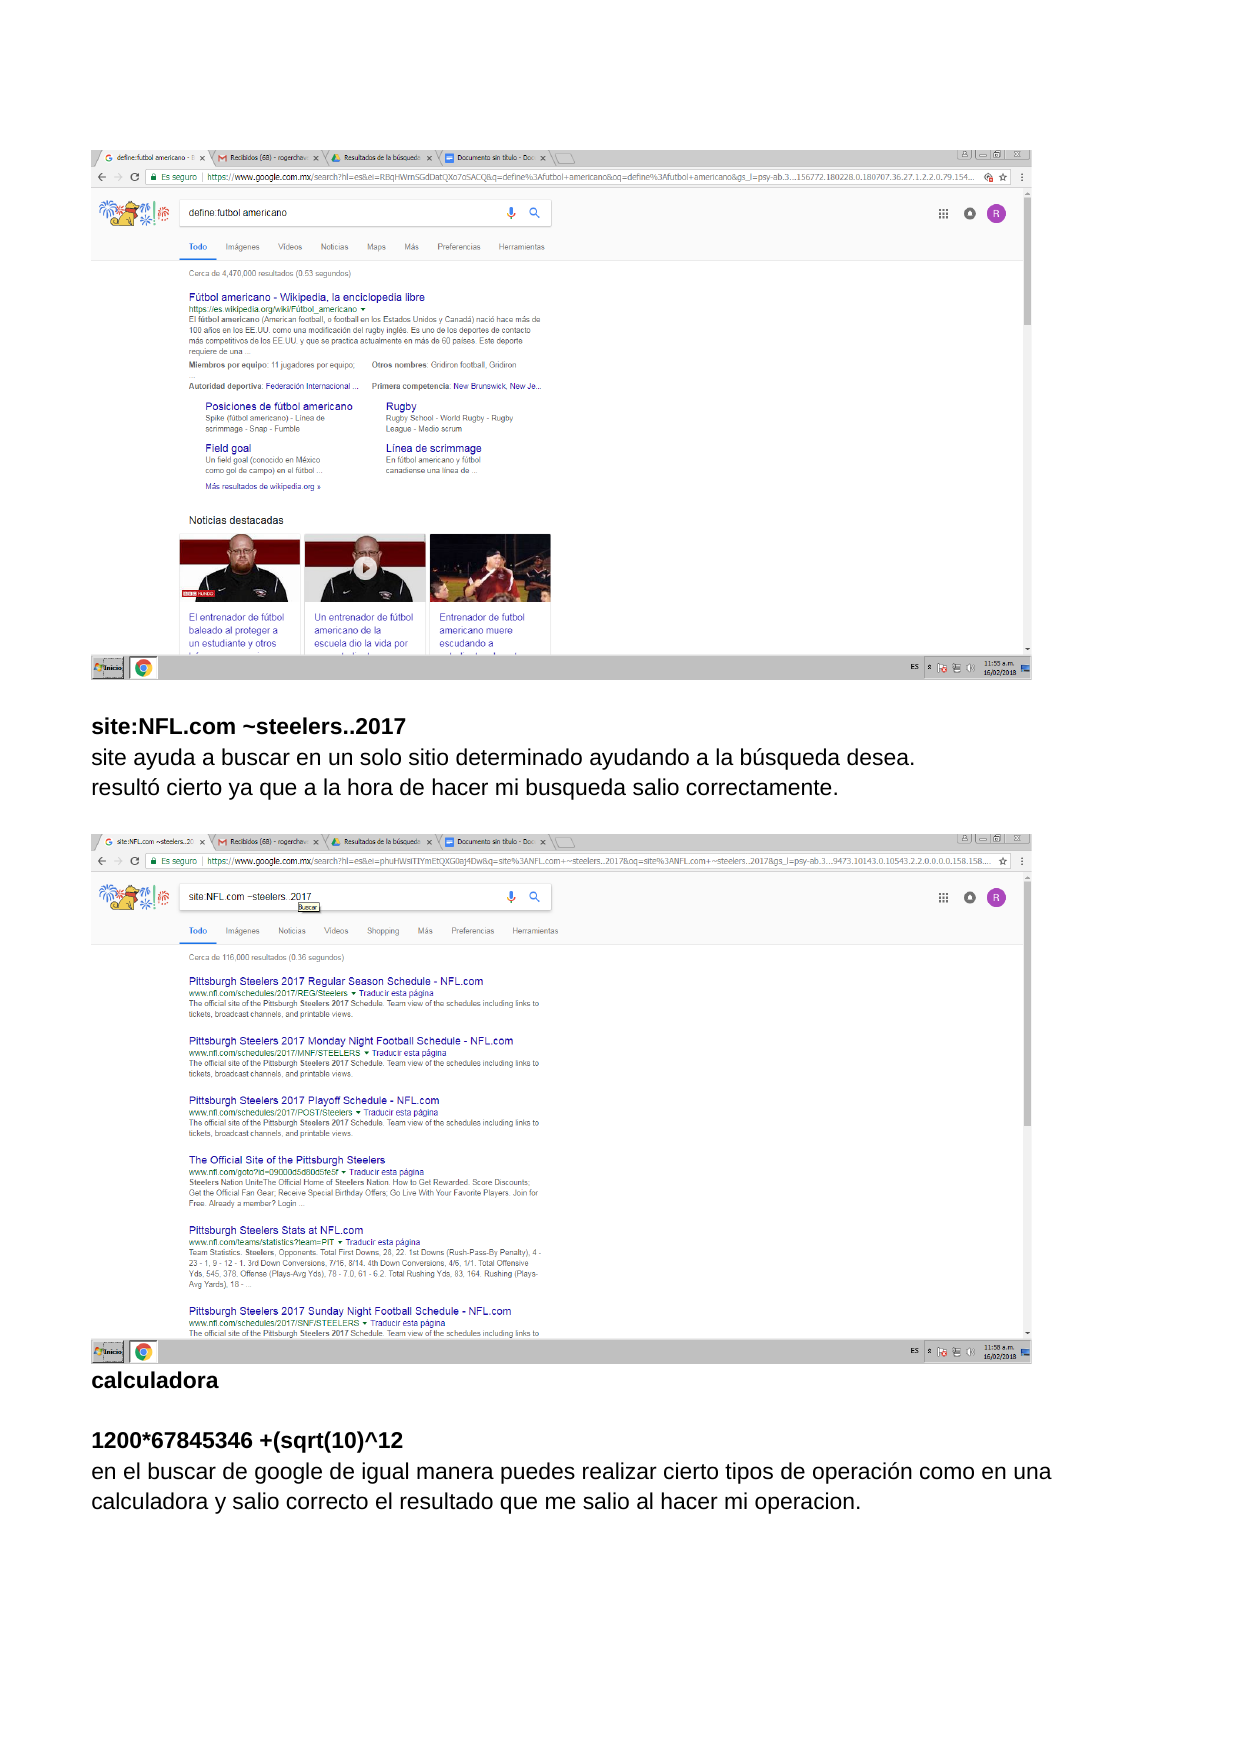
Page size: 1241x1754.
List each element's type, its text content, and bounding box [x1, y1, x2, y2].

text resultó cierto ya que a la hora de hacer mi busqueda salio correctamente. [91, 774, 1090, 800]
picture [91, 834, 1032, 1364]
text en el buscar de google de igual manera puedes realizar cierto tipos de operación como en una calculadora y salio correcto el resultado que me salio al hacer mi operacion. [91, 1458, 1090, 1514]
text calculadora [91, 1367, 1090, 1393]
text site:NFL.com ~steelers..2017 [91, 713, 1090, 739]
text 1200*67845346 +(sqrt(10)^12 [91, 1427, 1090, 1454]
picture [91, 150, 1032, 680]
text site ayuda a buscar en un solo sitio determinado ayudando a la búsqueda desea. [91, 743, 1090, 770]
